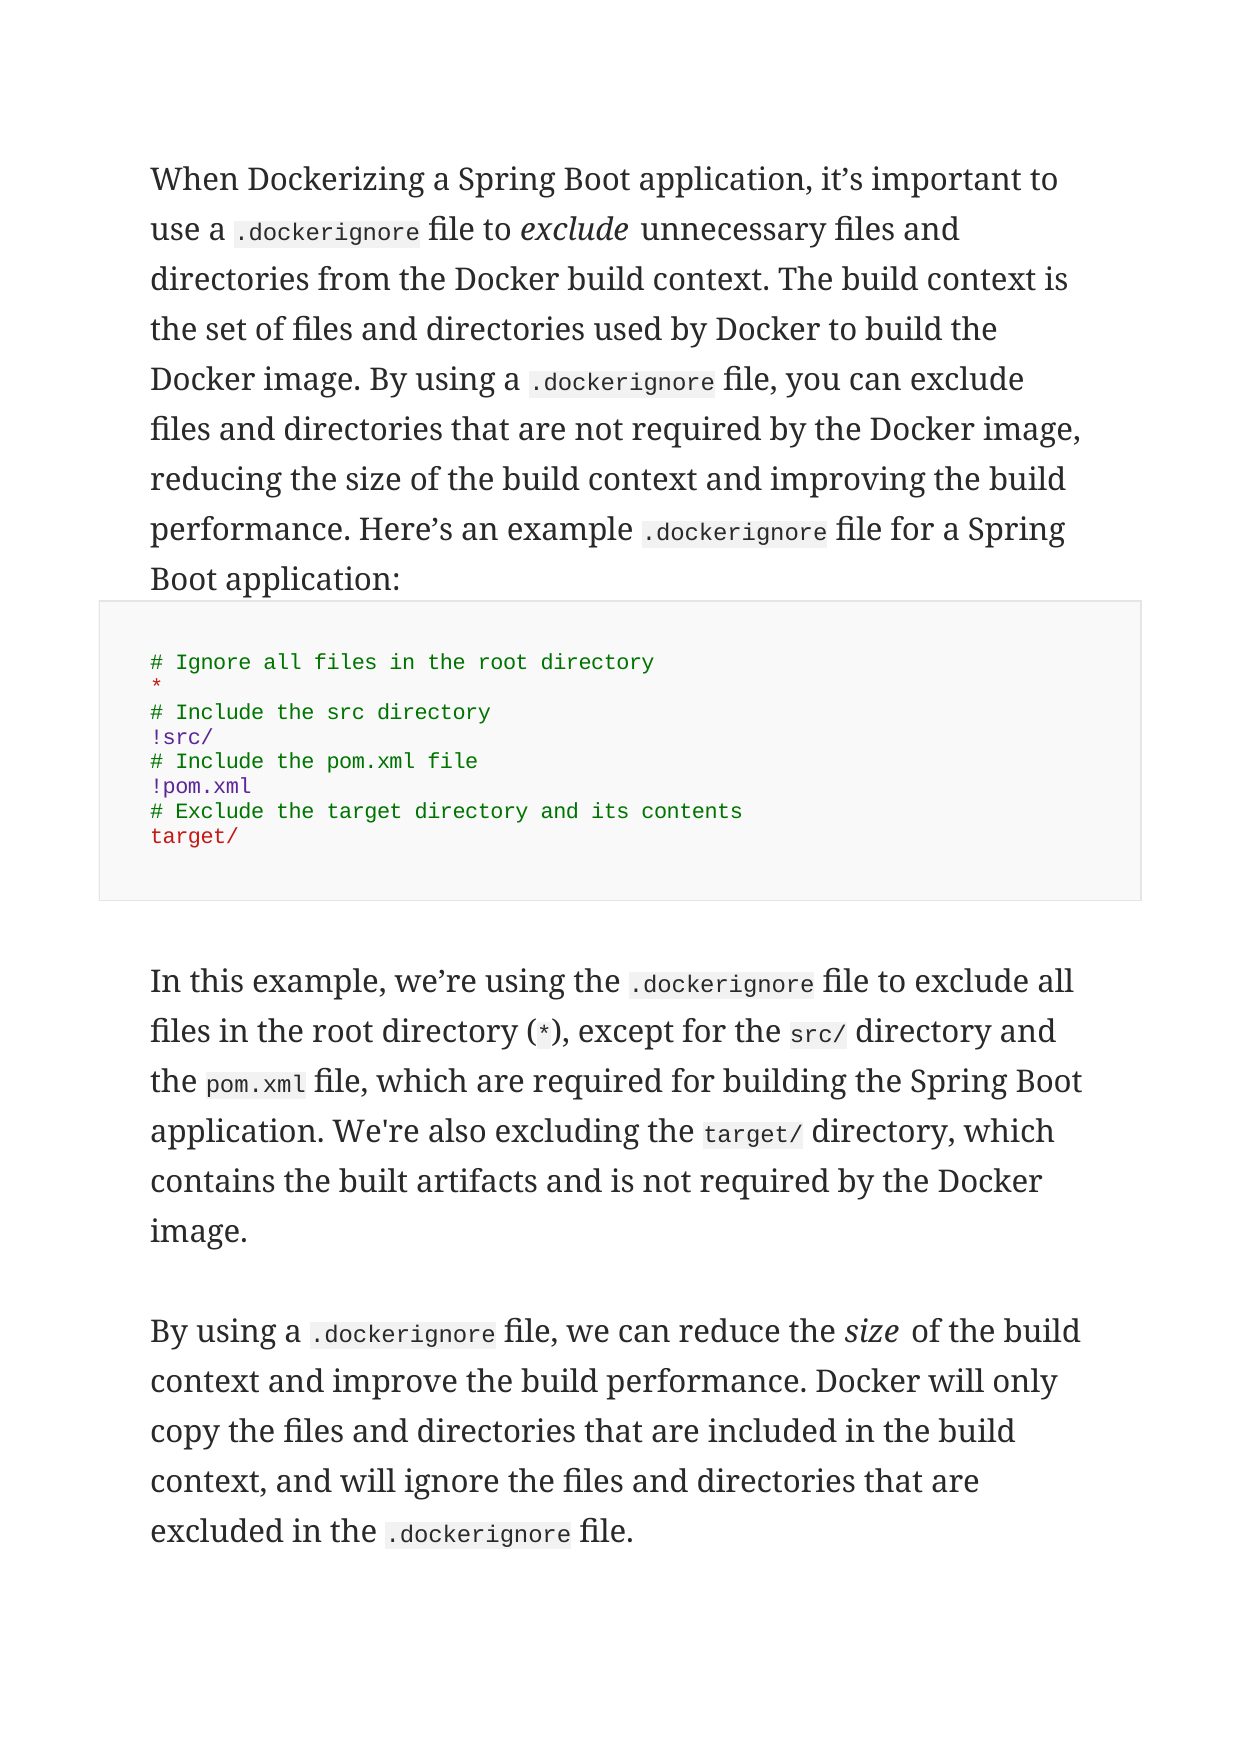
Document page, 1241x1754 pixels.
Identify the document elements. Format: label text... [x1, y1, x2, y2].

text By using a .dockerignore file, we can reduce the size of the build context and improve the build performance. Docker will only copy the files and directories that are included in the build context, and will ignore the files and directories that are excluded in the .dockerignore file. [150, 1301, 1090, 1551]
text In this example, we’re using the .dockerignore file to exclude all files in the root directory (*), except for the src/ directory and the pom.xml file, which are required for building the Spring Boot application. We're also excluding the target/ directory, which contains the built artifacts and is not required by the Docker image. [150, 951, 1090, 1251]
text # Ignore all files in the root directory * # Include the src directory !src/ # Include the pom.xml file !pom.xml # Exclude the target directory and its contents target/ [100, 602, 1140, 900]
text When Dockerizing a Spring Boot application, it’s important to use a .dockerignore file to exclude unnecessary files and directories from the Docker build context. The build context is the set of files and directories used by Docker to build the Docker image. By using a .dockerignore file, you can exclude files and directories that are not required by the Docker image, reducing the size of the build context and improving the build performance. Here’s an example .dockerignore file for a Spring Boot application: [150, 150, 1090, 600]
